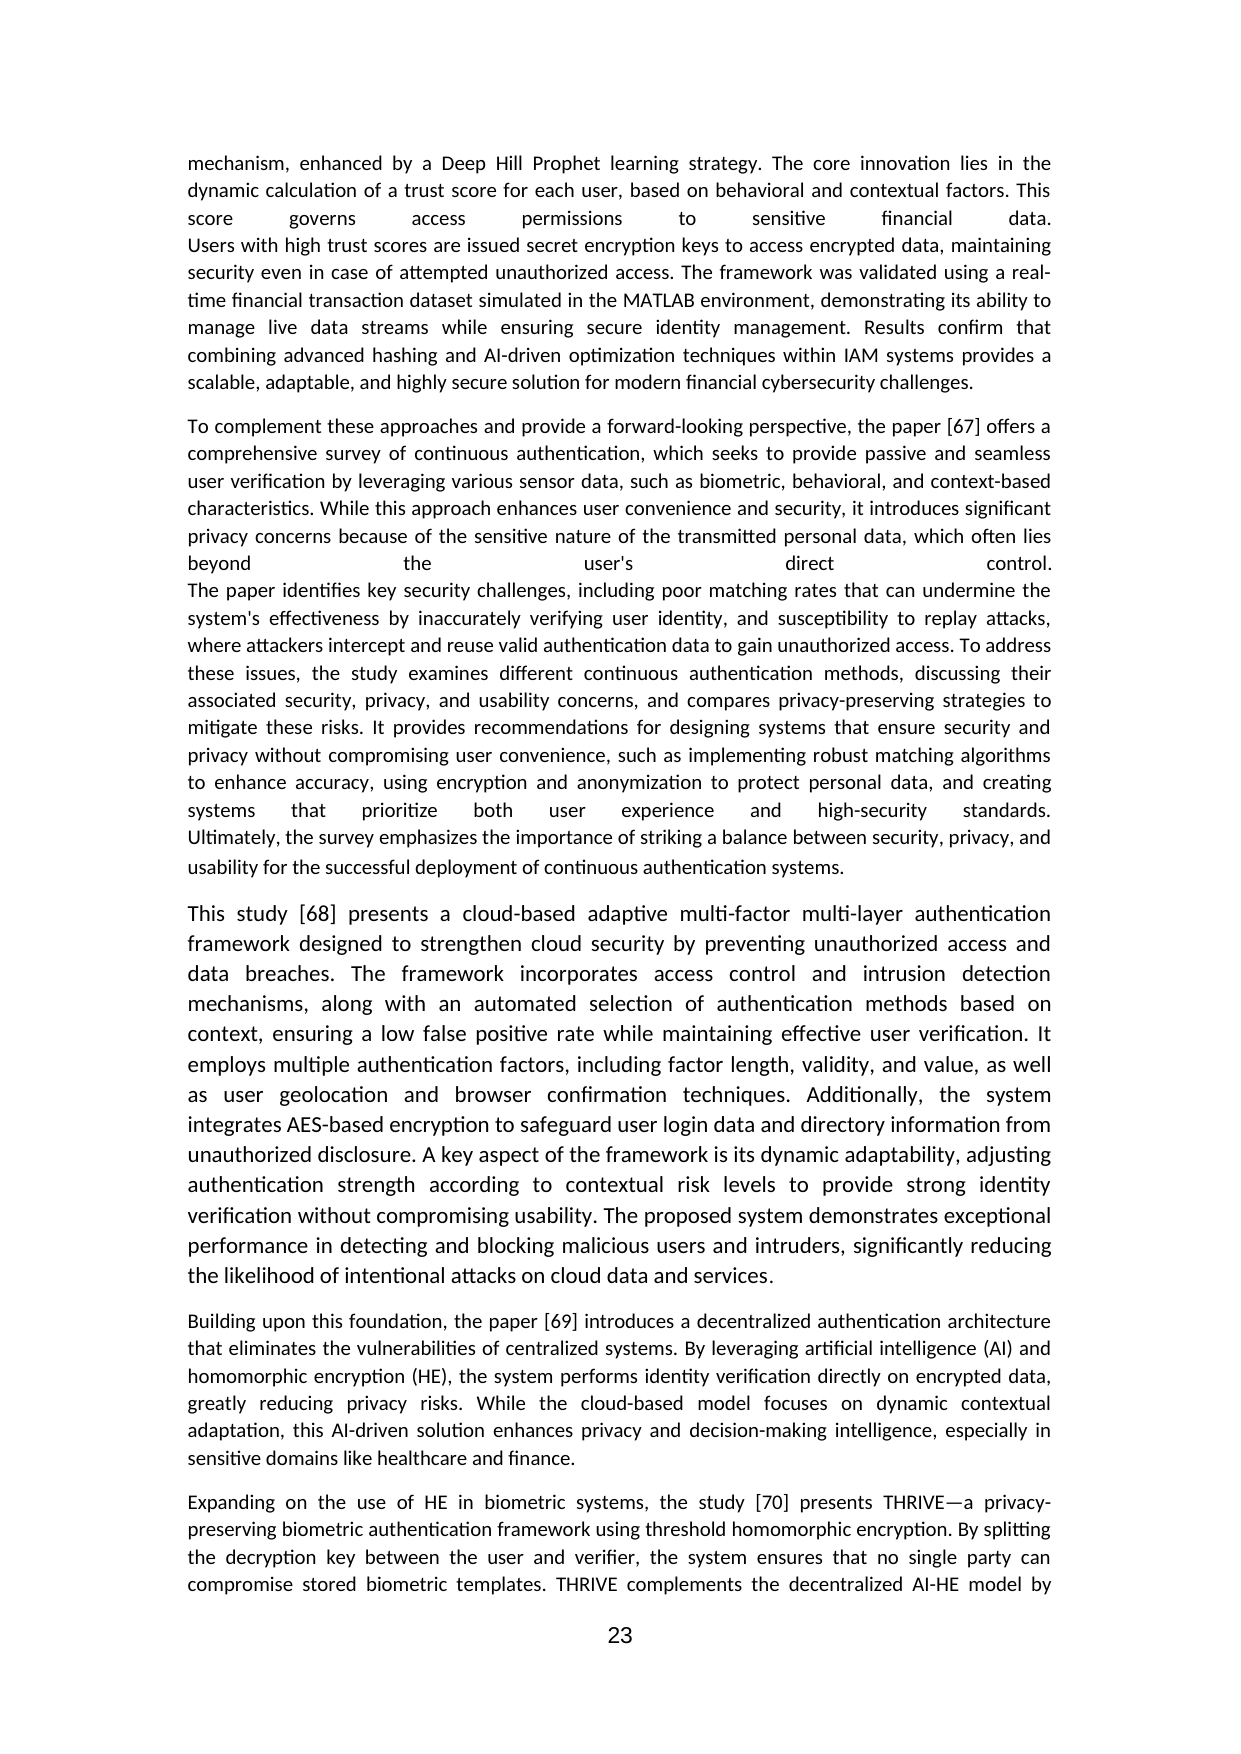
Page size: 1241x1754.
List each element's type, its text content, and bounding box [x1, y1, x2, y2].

text Building upon this foundation, the paper [69] introduces a decentralized authentication architecture that eliminates the vulnerabilities of centralized systems. By leveraging artificial intelligence (AI) and homomorphic encryption (HE), the system performs identity verification directly on encrypted data, greatly reducing privacy risks. While the cloud-based model focuses on dynamic contextual adaptation, this AI-driven solution enhances privacy and decision-making intelligence, especially in sensitive domains like healthcare and finance. [187, 1308, 1053, 1470]
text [187, 1489, 1053, 1597]
text This study [68] presents a cloud-based adaptive multi-factor multi-layer authentication framework designed to strengthen cloud security by preventing unauthorized access and data breaches. The framework incorporates access control and intrusion detection mechanisms, along with an automated selection of authentication methods based on context, ensuring a low false positive rate while maintaining effective user verification. It employs multiple authentication factors, including factor length, validity, and value, as well as user geolocation and browser confirmation techniques. Additionally, the system integrates AES-based encryption to safeguard user login data and directory information from unauthorized disclosure. A key aspect of the framework is its dynamic adaptability, adjusting authentication strength according to contextual risk levels to provide strong identity verification without compromising usability. The proposed system demonstrates exceptional performance in detecting and blocking malicious users and intruders, significantly reducing the likelihood of intentional attacks on cloud data and services. [187, 899, 1053, 1289]
text To complement these approaches and provide a forward-looking perspective, the paper [67] offers a comprehensive survey of continuous authentication, which seeks to provide passive and seamless user verification by leveraging various sensor data, such as biometric, behavioral, and context-based characteristics. While this approach enhances user convenience and security, it introduces significant privacy concerns because of the sensitive nature of the transmitted personal data, which often lies beyond the user's direct control. The paper identifies key security challenges, including poor matching rates that can undermine the system's effectiveness by inaccurately verifying user identity, and susceptibility to replay attacks, where attackers intercept and reuse valid authentication data to gain unauthorized access. To address these issues, the study examines different continuous authentication methods, discussing their associated security, privacy, and usability concerns, and compares privacy-preserving strategies to mitigate these risks. It provides recommendations for designing systems that ensure security and privacy without compromising user convenience, such as implementing robust matching algorithms to enhance accuracy, using encryption and anonymization to protect personal data, and creating systems that prioritize both user experience and high-security standards. Ultimately, the survey emphasizes the importance of striking a balance between security, privacy, and usability for the successful deployment of continuous authentication systems. [187, 413, 1053, 880]
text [187, 150, 1053, 394]
